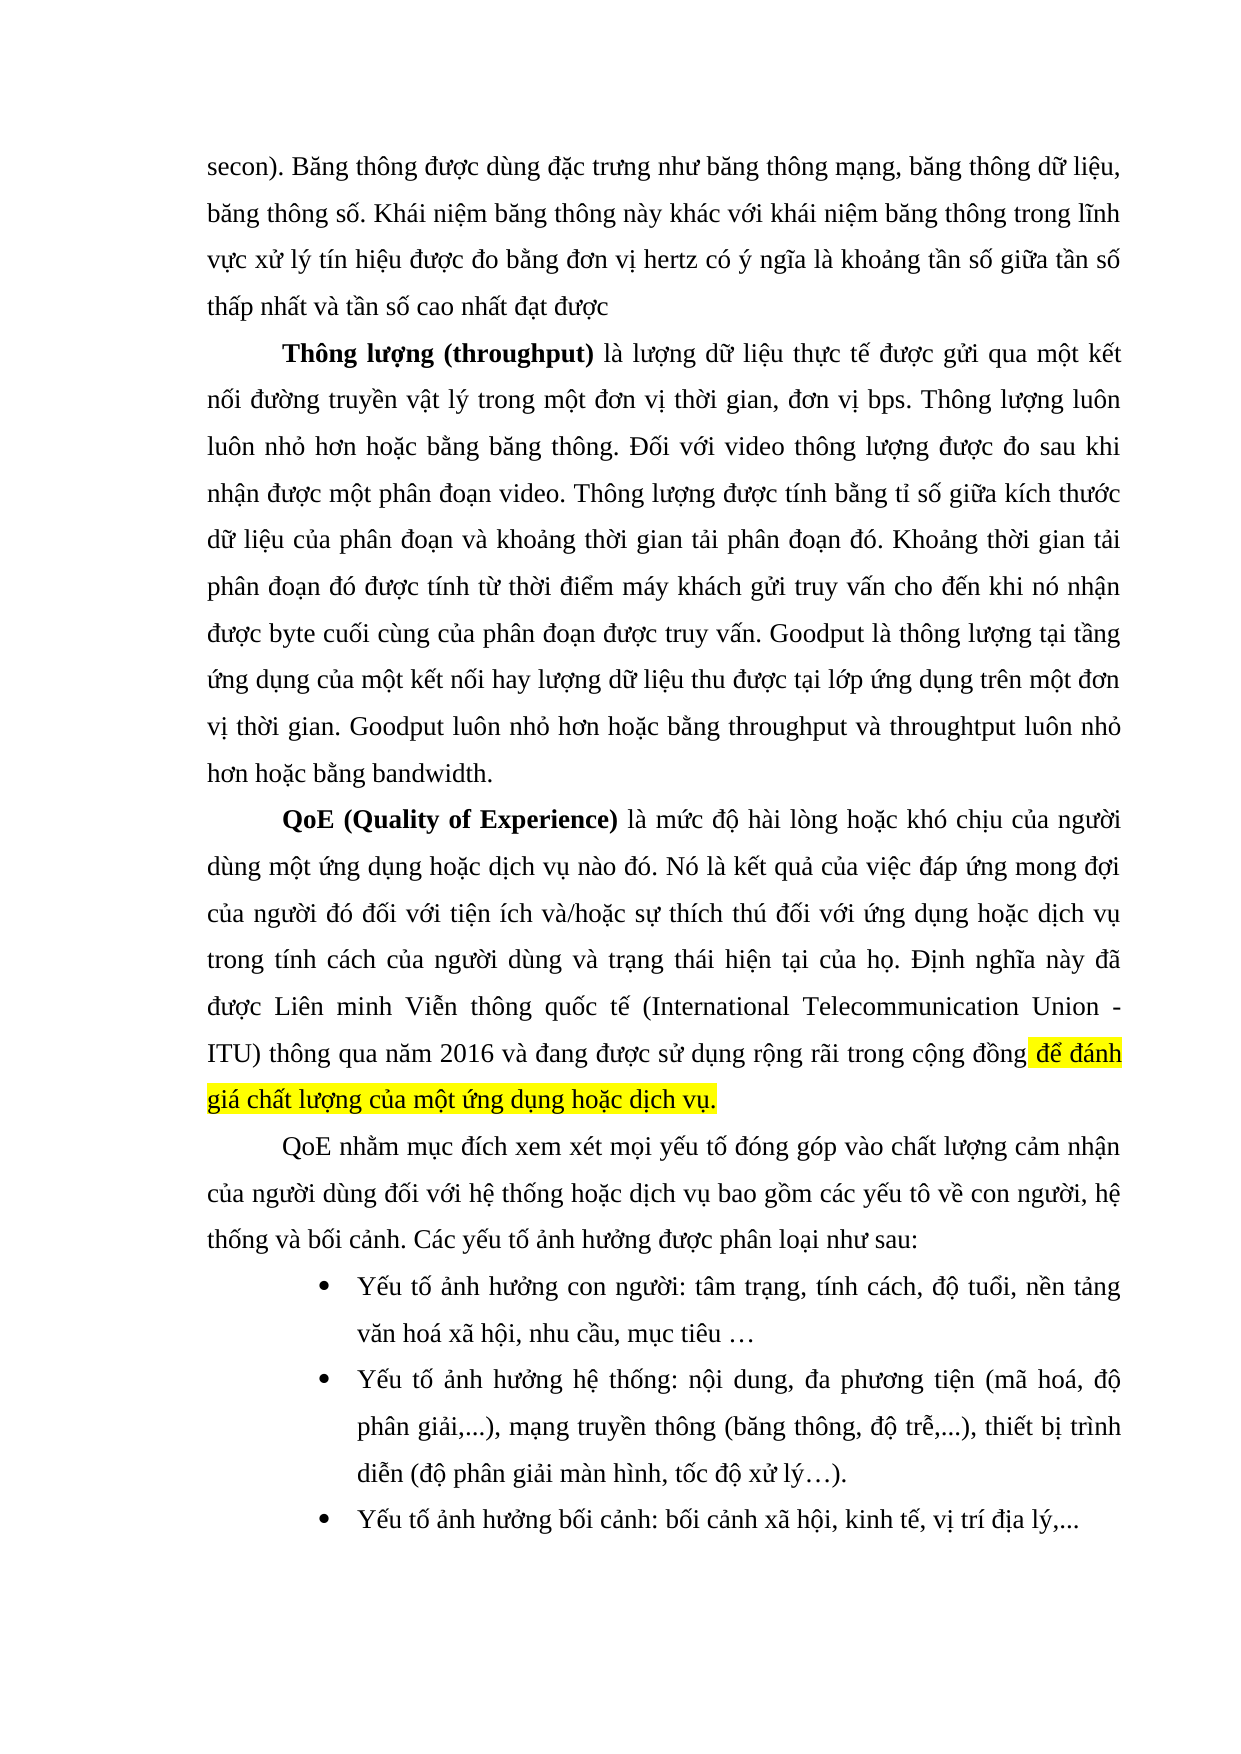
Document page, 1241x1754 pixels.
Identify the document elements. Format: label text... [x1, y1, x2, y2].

list Yếu tố ảnh hưởng bối cảnh: bối cảnh xã hội, kinh tế, vị trí địa lý,... [319, 1503, 1122, 1535]
text QoE (Quality of Experience) là mức độ hài lòng hoặc khó chịu của người dùng một ứng dụng hoặc dịch vụ nào đó. Nó là kết quả của việc đáp ứng mong đợi của người đó đối với tiện ích và/hoặc sự thích thú đối với ứng dụng hoặc dịch vụ trong tính cách của người dùng và trạng thái hiện tại của họ. Định nghĩa này đã được Liên minh Viễn thông quốc tế (International Telecommunication Union - ITU) thông qua năm 2016 và đang được sử dụng rộng rãi trong cộng đồng để đánh giá chất lượng của một ứng dụng hoặc dịch vụ. [207, 803, 1122, 1114]
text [207, 150, 1122, 321]
list Yếu tố ảnh hưởng con người: tâm trạng, tính cách, độ tuổi, nền tảng văn hoá xã hội, nhu cầu, mục tiêu … [319, 1270, 1122, 1348]
text QoE nhằm mục đích xem xét mọi yếu tố đóng góp vào chất lượng cảm nhận của người dùng đối với hệ thống hoặc dịch vụ bao gồm các yếu tô về con người, hệ thống và bối cảnh. Các yếu tố ảnh hưởng được phân loại như sau: [207, 1130, 1122, 1254]
text Thông lượng (throughput) là lượng dữ liệu thực tế được gửi qua một kết nối đường truyền vật lý trong một đơn vị thời gian, đơn vị bps. Thông lượng luôn luôn nhỏ hơn hoặc bằng băng thông. Đối với video thông lượng được đo sau khi nhận được một phân đoạn video. Thông lượng được tính bằng tỉ số giữa kích thước dữ liệu của phân đoạn và khoảng thời gian tải phân đoạn đó. Khoảng thời gian tải phân đoạn đó được tính từ thời điểm máy khách gửi truy vấn cho đến khi nó nhận được byte cuối cùng của phân đoạn được truy vấn. Goodput là thông lượng tại tầng ứng dụng của một kết nối hay lượng dữ liệu thu được tại lớp ứng dụng trên một đơn vị thời gian. Goodput luôn nhỏ hơn hoặc bằng throughput và throughtput luôn nhỏ hơn hoặc bằng bandwidth. [207, 337, 1122, 788]
list Yếu tố ảnh hưởng hệ thống: nội dung, đa phương tiện (mã hoá, độ phân giải,...), mạng truyền thông (băng thông, độ trễ,...), thiết bị trình diễn (độ phân giải màn hình, tốc độ xử lý…). [319, 1363, 1122, 1488]
